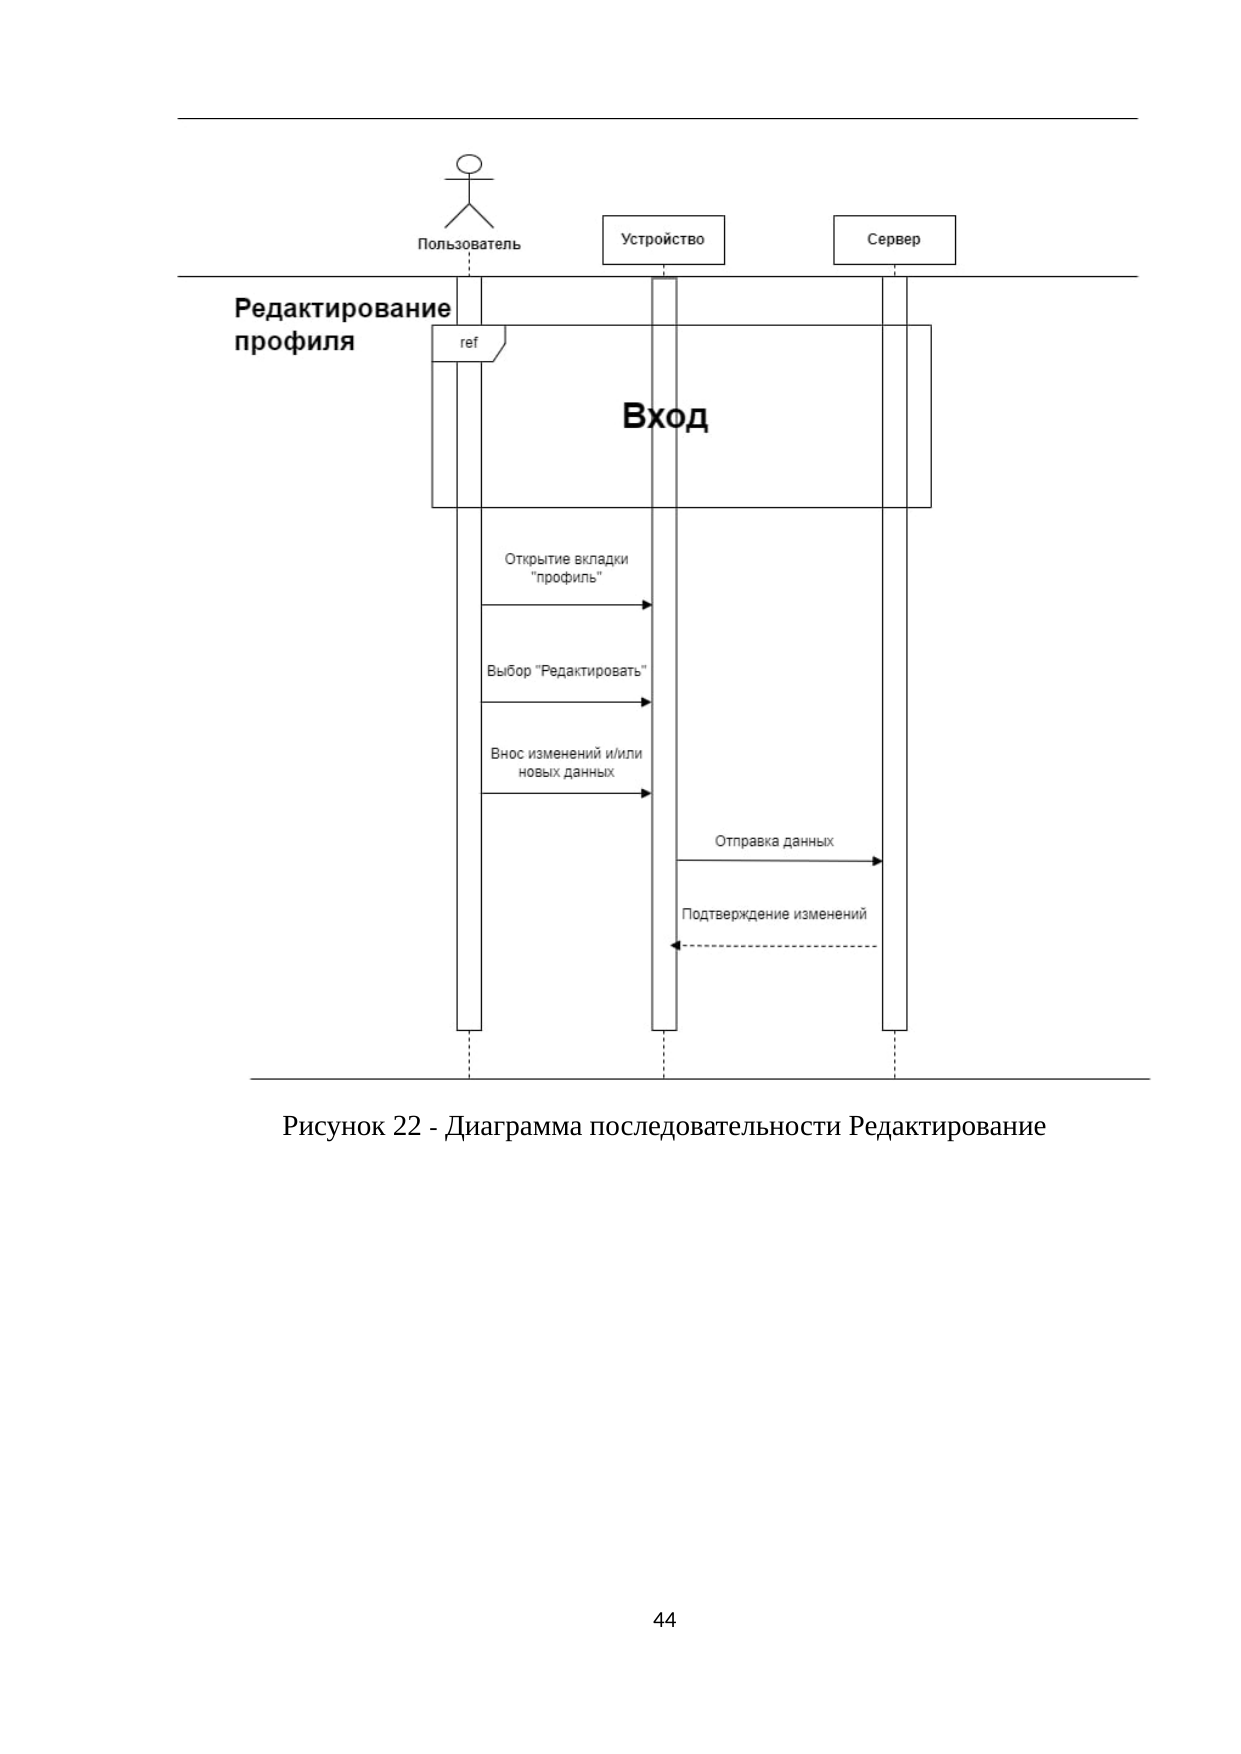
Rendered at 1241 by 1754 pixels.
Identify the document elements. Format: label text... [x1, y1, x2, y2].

list Рисунок 22 - Диаграмма последовательности Редактирование [177, 1108, 1152, 1141]
picture [177, 118, 1152, 1081]
